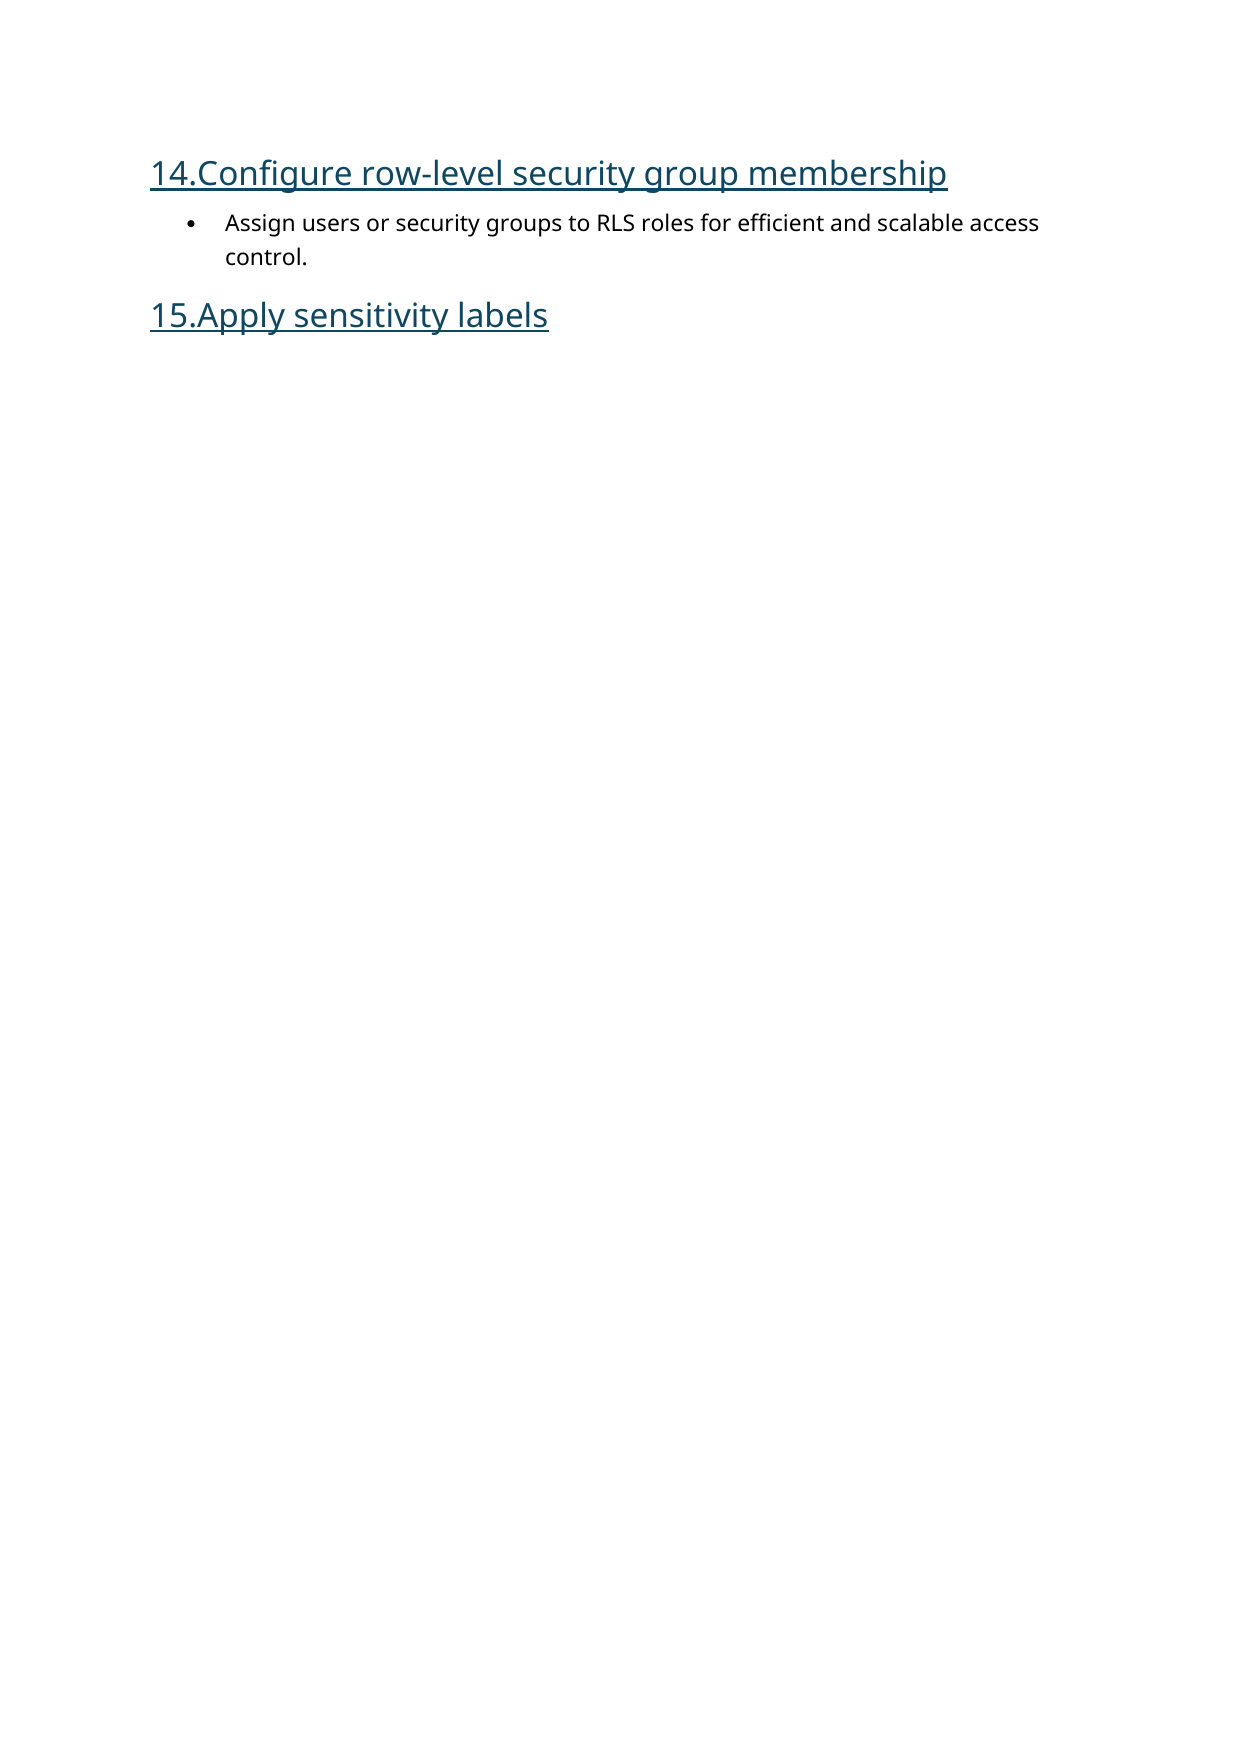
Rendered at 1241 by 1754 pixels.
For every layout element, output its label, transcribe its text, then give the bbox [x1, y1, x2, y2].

list Assign users or security groups to RLS roles for efficient and scalable access control. [187, 207, 1090, 272]
subtitle 14.Configure row-level security group membership [150, 150, 1090, 195]
subtitle 15.Apply sensitivity labels [150, 291, 1090, 337]
